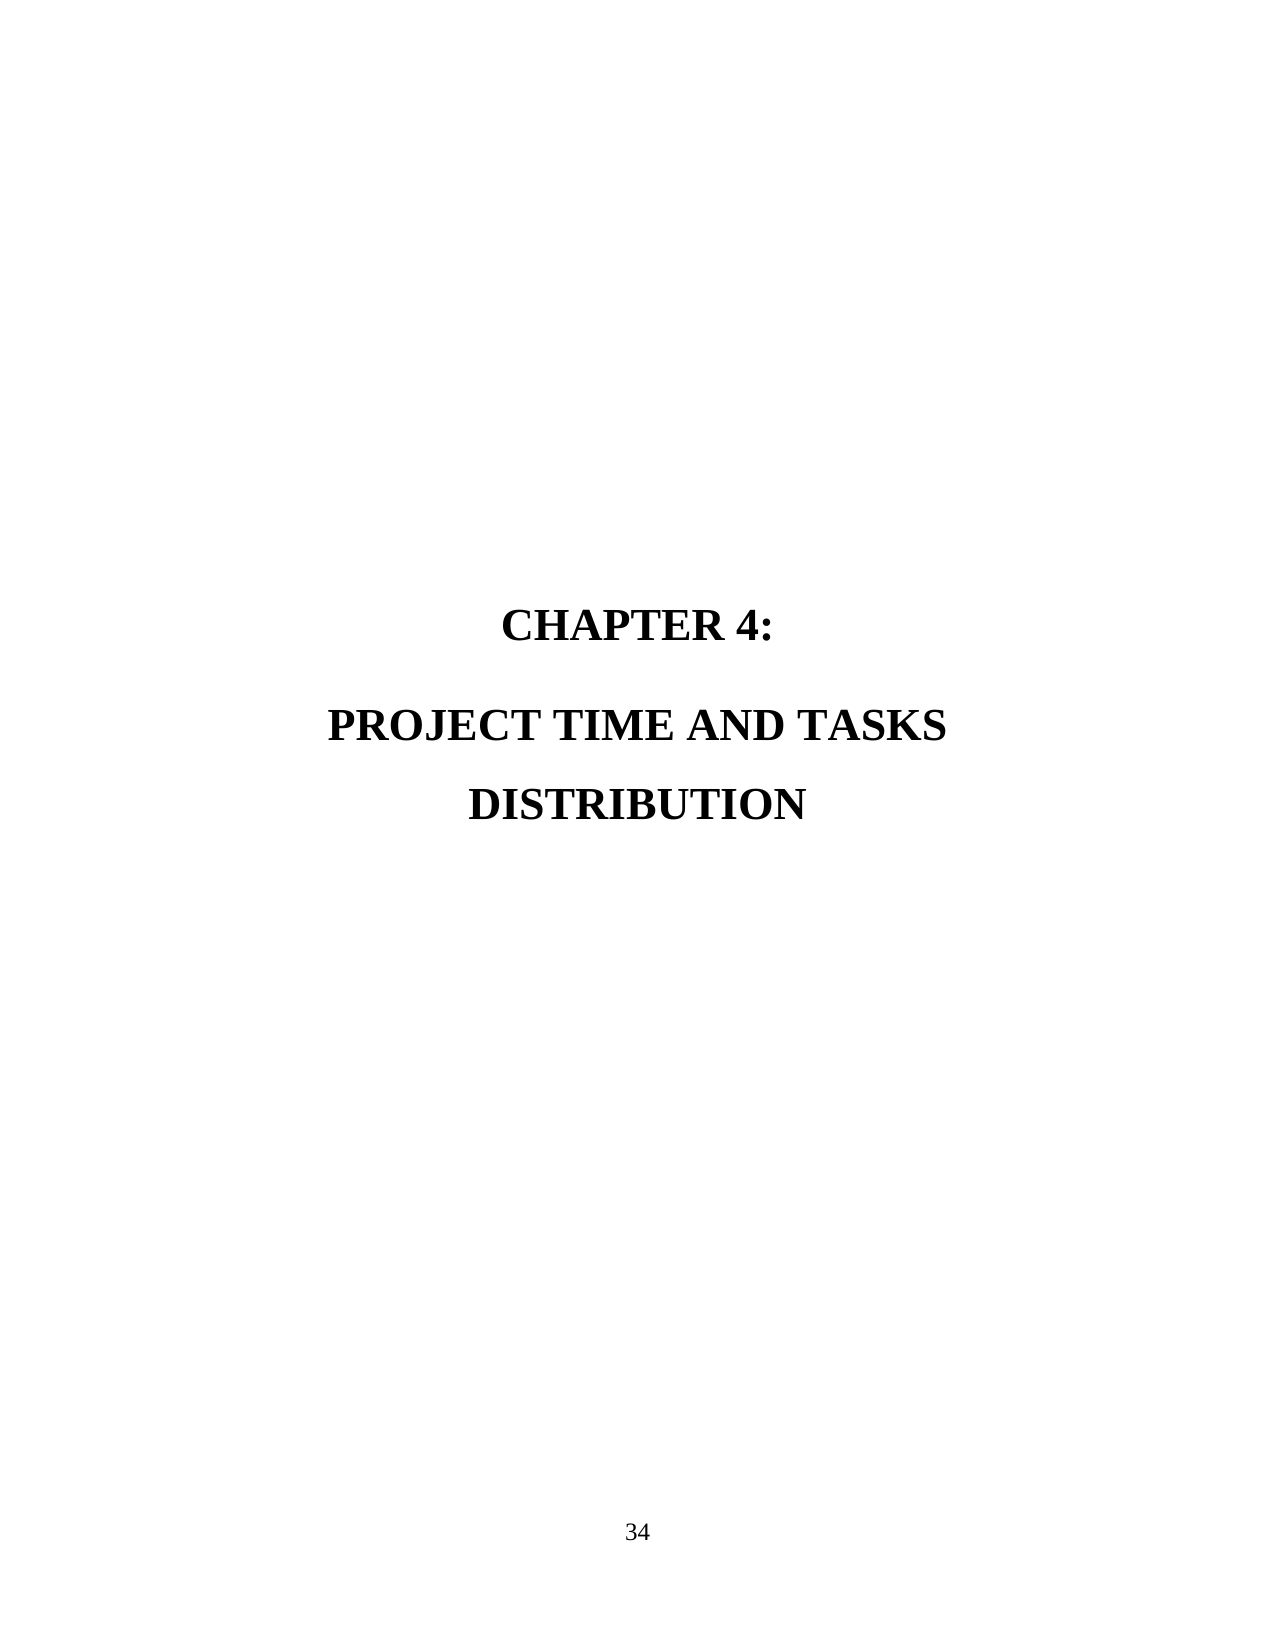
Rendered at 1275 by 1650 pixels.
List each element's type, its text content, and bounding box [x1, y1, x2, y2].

text PROJECT TIME AND TASKS DISTRIBUTION [150, 698, 1125, 829]
text CHAPTER 4: [150, 598, 1125, 650]
